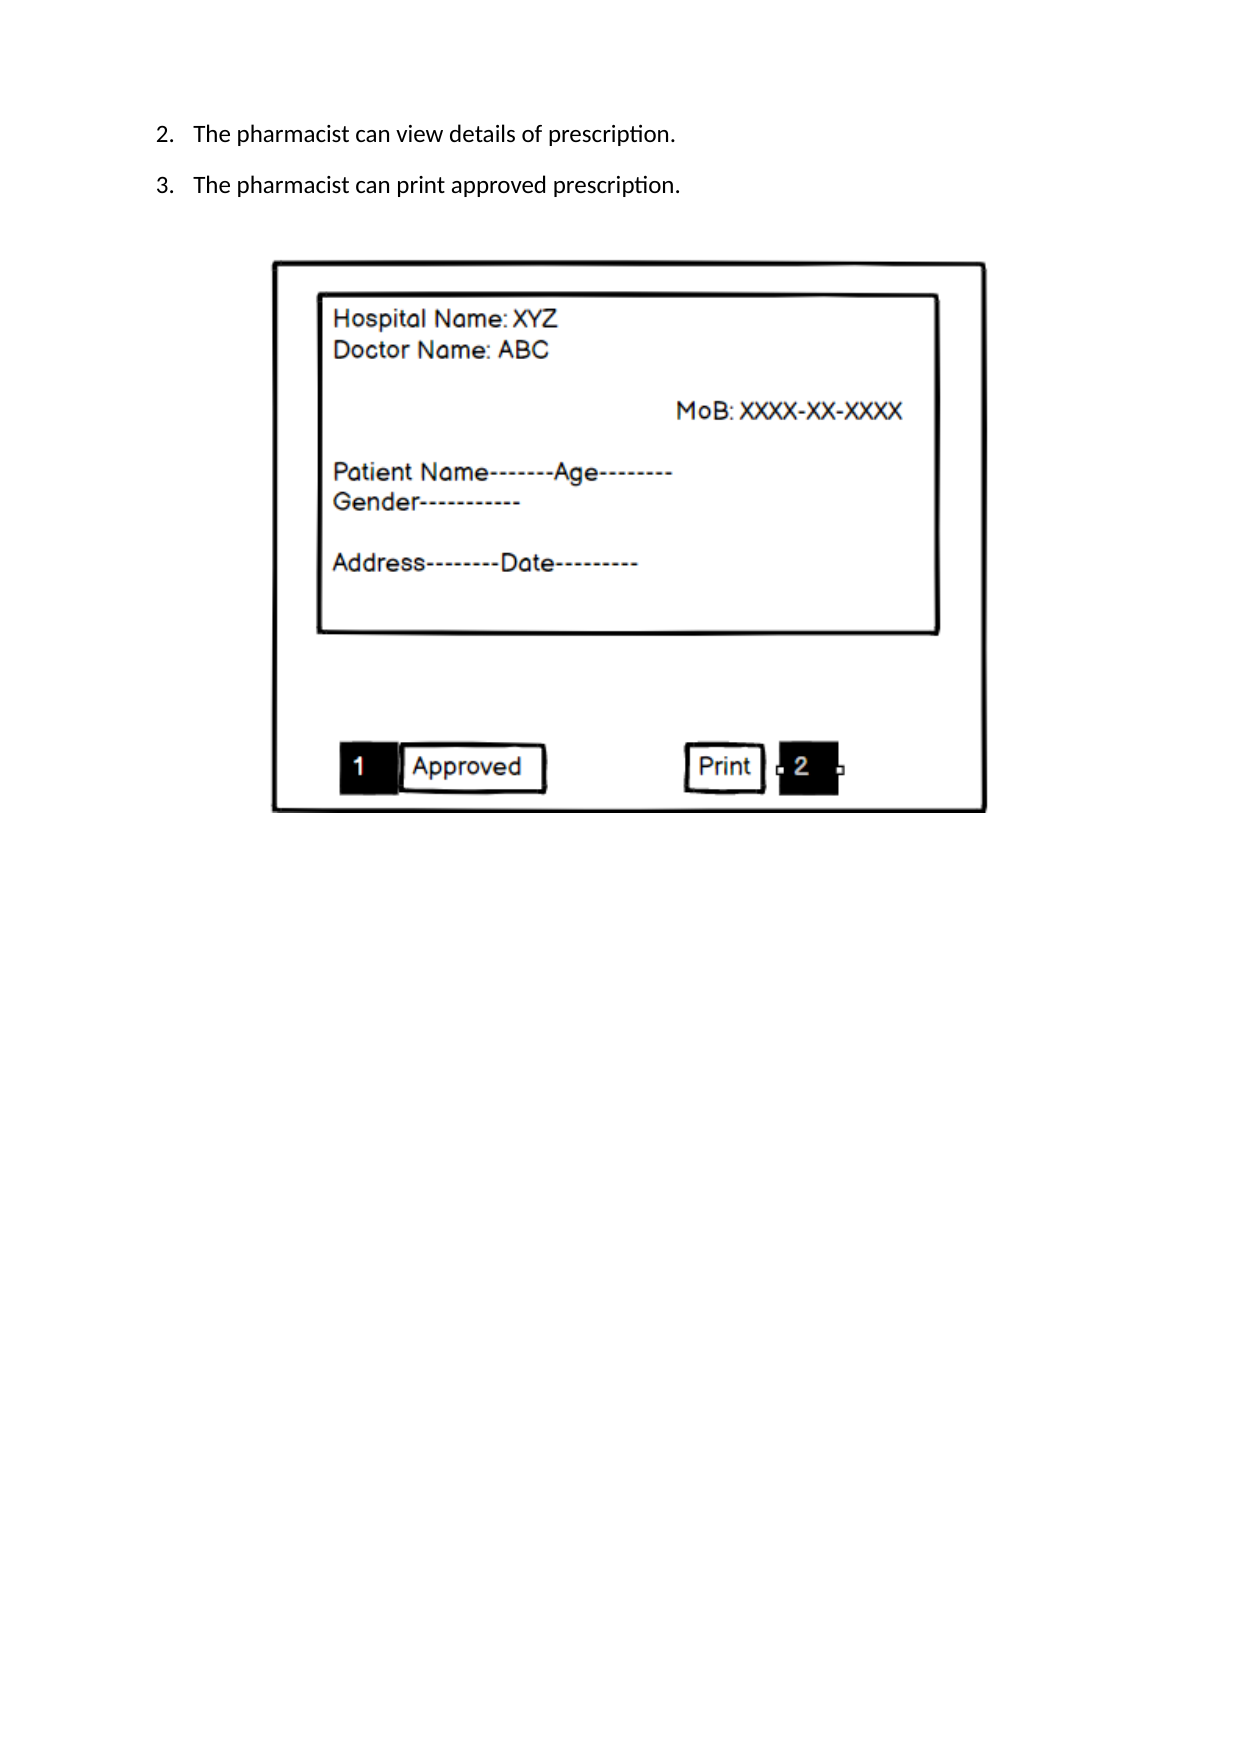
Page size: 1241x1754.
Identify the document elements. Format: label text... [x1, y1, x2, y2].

picture [268, 251, 992, 813]
list The pharmacist can print approved prescription. [156, 170, 1122, 200]
list The pharmacist can view details of prescription. [156, 118, 1122, 149]
